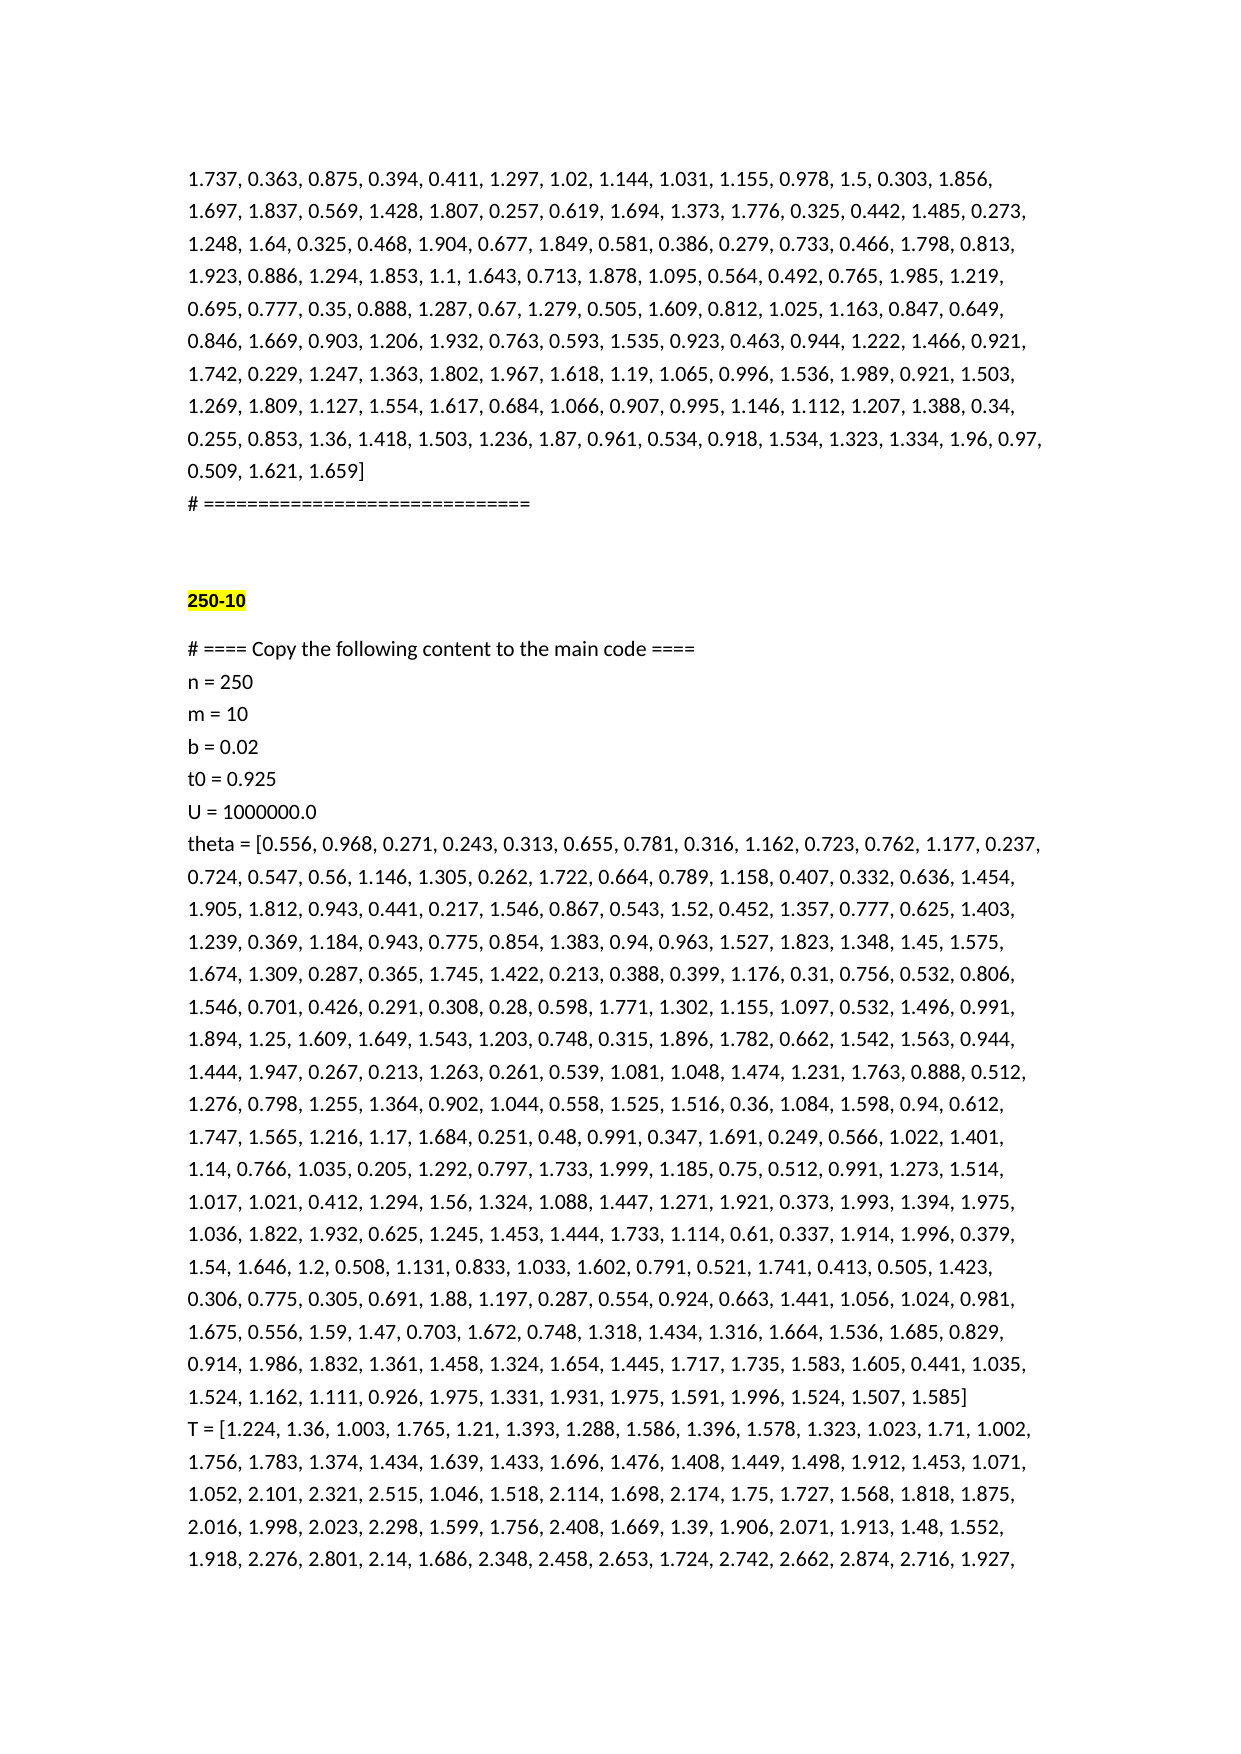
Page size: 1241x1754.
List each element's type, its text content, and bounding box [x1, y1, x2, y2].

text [187, 162, 1053, 487]
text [187, 1412, 1053, 1575]
text m = 10 [187, 697, 1053, 730]
text n = 250 [187, 665, 1053, 697]
text theta = [0.556, 0.968, 0.271, 0.243, 0.313, 0.655, 0.781, 0.316, 1.162, 0.723, 0.762, 1.177, 0.237, 0.724, 0.547, 0.56, 1.146, 1.305, 0.262, 1.722, 0.664, 0.789, 1.158, 0.407, 0.332, 0.636, 1.454, 1.905, 1.812, 0.943, 0.441, 0.217, 1.546, 0.867, 0.543, 1.52, 0.452, 1.357, 0.777, 0.625, 1.403, 1.239, 0.369, 1.184, 0.943, 0.775, 0.854, 1.383, 0.94, 0.963, 1.527, 1.823, 1.348, 1.45, 1.575, 1.674, 1.309, 0.287, 0.365, 1.745, 1.422, 0.213, 0.388, 0.399, 1.176, 0.31, 0.756, 0.532, 0.806, 1.546, 0.701, 0.426, 0.291, 0.308, 0.28, 0.598, 1.771, 1.302, 1.155, 1.097, 0.532, 1.496, 0.991, 1.894, 1.25, 1.609, 1.649, 1.543, 1.203, 0.748, 0.315, 1.896, 1.782, 0.662, 1.542, 1.563, 0.944, 1.444, 1.947, 0.267, 0.213, 1.263, 0.261, 0.539, 1.081, 1.048, 1.474, 1.231, 1.763, 0.888, 0.512, 1.276, 0.798, 1.255, 1.364, 0.902, 1.044, 0.558, 1.525, 1.516, 0.36, 1.084, 1.598, 0.94, 0.612, 1.747, 1.565, 1.216, 1.17, 1.684, 0.251, 0.48, 0.991, 0.347, 1.691, 0.249, 0.566, 1.022, 1.401, 1.14, 0.766, 1.035, 0.205, 1.292, 0.797, 1.733, 1.999, 1.185, 0.75, 0.512, 0.991, 1.273, 1.514, 1.017, 1.021, 0.412, 1.294, 1.56, 1.324, 1.088, 1.447, 1.271, 1.921, 0.373, 1.993, 1.394, 1.975, 1.036, 1.822, 1.932, 0.625, 1.245, 1.453, 1.444, 1.733, 1.114, 0.61, 0.337, 1.914, 1.996, 0.379, 1.54, 1.646, 1.2, 0.508, 1.131, 0.833, 1.033, 1.602, 0.791, 0.521, 1.741, 0.413, 0.505, 1.423, 0.306, 0.775, 0.305, 0.691, 1.88, 1.197, 0.287, 0.554, 0.924, 0.663, 1.441, 1.056, 1.024, 0.981, 1.675, 0.556, 1.59, 1.47, 0.703, 1.672, 0.748, 1.318, 1.434, 1.316, 1.664, 1.536, 1.685, 0.829, 0.914, 1.986, 1.832, 1.361, 1.458, 1.324, 1.654, 1.445, 1.717, 1.735, 1.583, 1.605, 0.441, 1.035, 1.524, 1.162, 1.111, 0.926, 1.975, 1.331, 1.931, 1.975, 1.591, 1.996, 1.524, 1.507, 1.585] [187, 827, 1053, 1412]
text b = 0.02 [187, 730, 1053, 762]
text # ==== Copy the following content to the main code ==== [187, 632, 1053, 665]
text # ============================== [187, 487, 1053, 519]
text U = 1000000.0 [187, 795, 1053, 827]
text t0 = 0.925 [187, 762, 1053, 795]
subtitle 250-10 [187, 584, 1053, 617]
